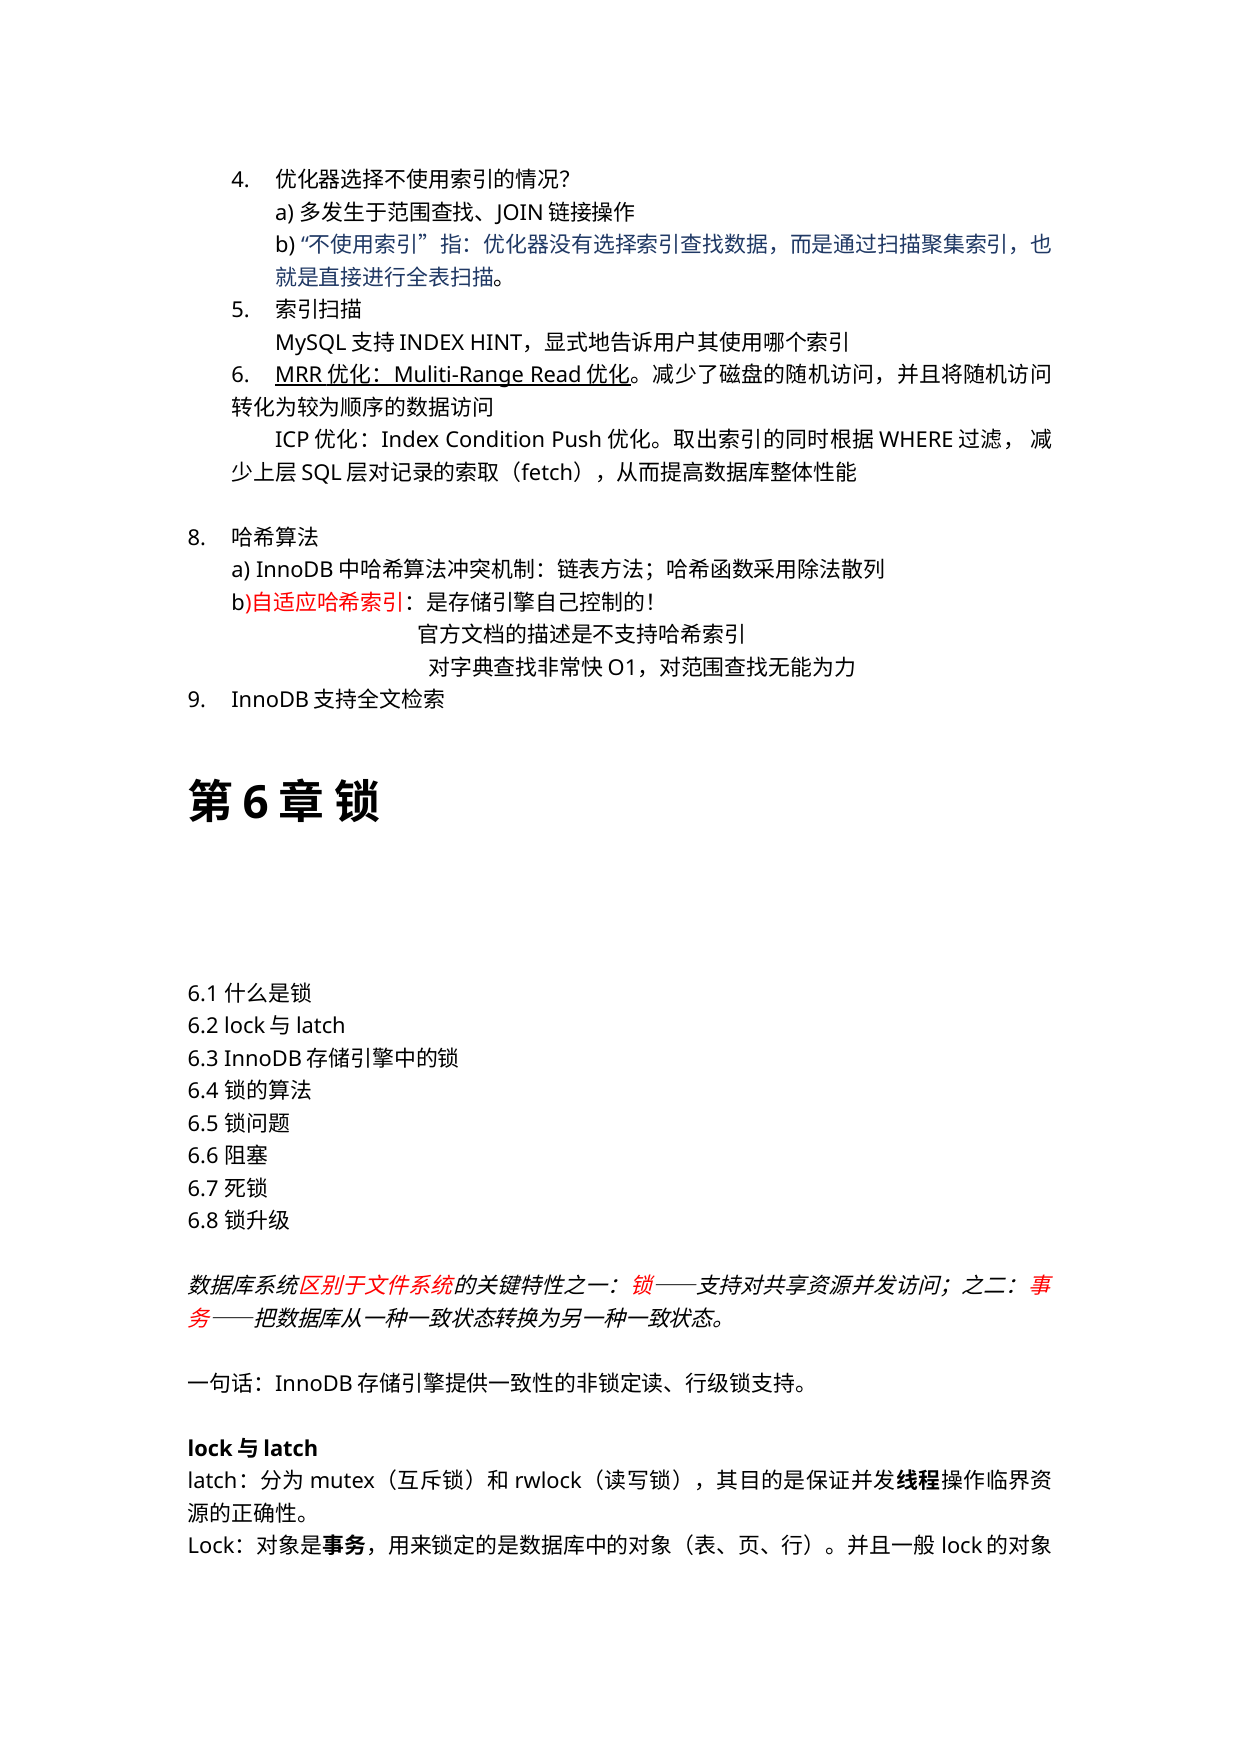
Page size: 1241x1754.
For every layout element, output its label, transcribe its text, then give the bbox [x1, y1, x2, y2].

text b)自适应哈希索引：是存储引擎自己控制的！ [187, 584, 1053, 617]
text 6.2 lock与latch [187, 1008, 1053, 1041]
text 数据库系统区别于文件系统的关键特性之一：锁——支持对共享资源并发访问；之二：事务——把数据库从一种一致状态转换为另一种一致状态。 [187, 1268, 1053, 1333]
text 9. InnoDB支持全文检索 [187, 682, 1053, 714]
text MySQL支持INDEX HINT，显式地告诉用户其使用哪个索引 [187, 324, 1053, 357]
text 5. 索引扫描 [187, 292, 1053, 324]
text ICP优化：Index Condition Push优化。取出索引的同时根据WHERE过滤， 减少上层SQL层对记录的索取（fetch），从而提高数据库整体性能 [231, 422, 1053, 487]
text latch：分为mutex（互斥锁）和rwlock（读写锁），其目的是保证并发线程操作临界资源的正确性。 [187, 1463, 1053, 1528]
text 6.6 阻塞 [187, 1138, 1053, 1171]
text 官方文档的描述是不支持哈希索引 [187, 617, 1053, 649]
text 6. MRR优化：Muliti-Range Read优化。减少了磁盘的随机访问，并且将随机访问转化为较为顺序的数据访问 [231, 357, 1053, 422]
text 6.8 锁升级 [187, 1203, 1053, 1236]
text a) 多发生于范围查找、JOIN链接操作 [187, 194, 1053, 227]
text 8. 哈希算法 [187, 519, 1053, 552]
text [187, 1528, 1053, 1561]
text lock与latch [187, 1431, 1053, 1463]
text 6.1 什么是锁 [187, 976, 1053, 1008]
text b) “不使用索引”指：优化器没有选择索引查找数据，而是通过扫描聚集索引，也就是直接进行全表扫描。 [275, 227, 1053, 292]
text 对字典查找非常快O1，对范围查找无能为力 [406, 649, 1053, 682]
text 4. 优化器选择不使用索引的情况？ [187, 162, 1053, 194]
text 一句话：InnoDB存储引擎提供一致性的非锁定读、行级锁支持。 [187, 1366, 1053, 1398]
text 6.4 锁的算法 [187, 1073, 1053, 1106]
text 6.5 锁问题 [187, 1106, 1053, 1138]
subtitle 第6章 锁 [187, 750, 1053, 847]
text 6.3 InnoDB存储引擎中的锁 [187, 1041, 1053, 1073]
text 6.7 死锁 [187, 1171, 1053, 1203]
text a) InnoDB中哈希算法冲突机制：链表方法；哈希函数采用除法散列 [187, 552, 1053, 584]
